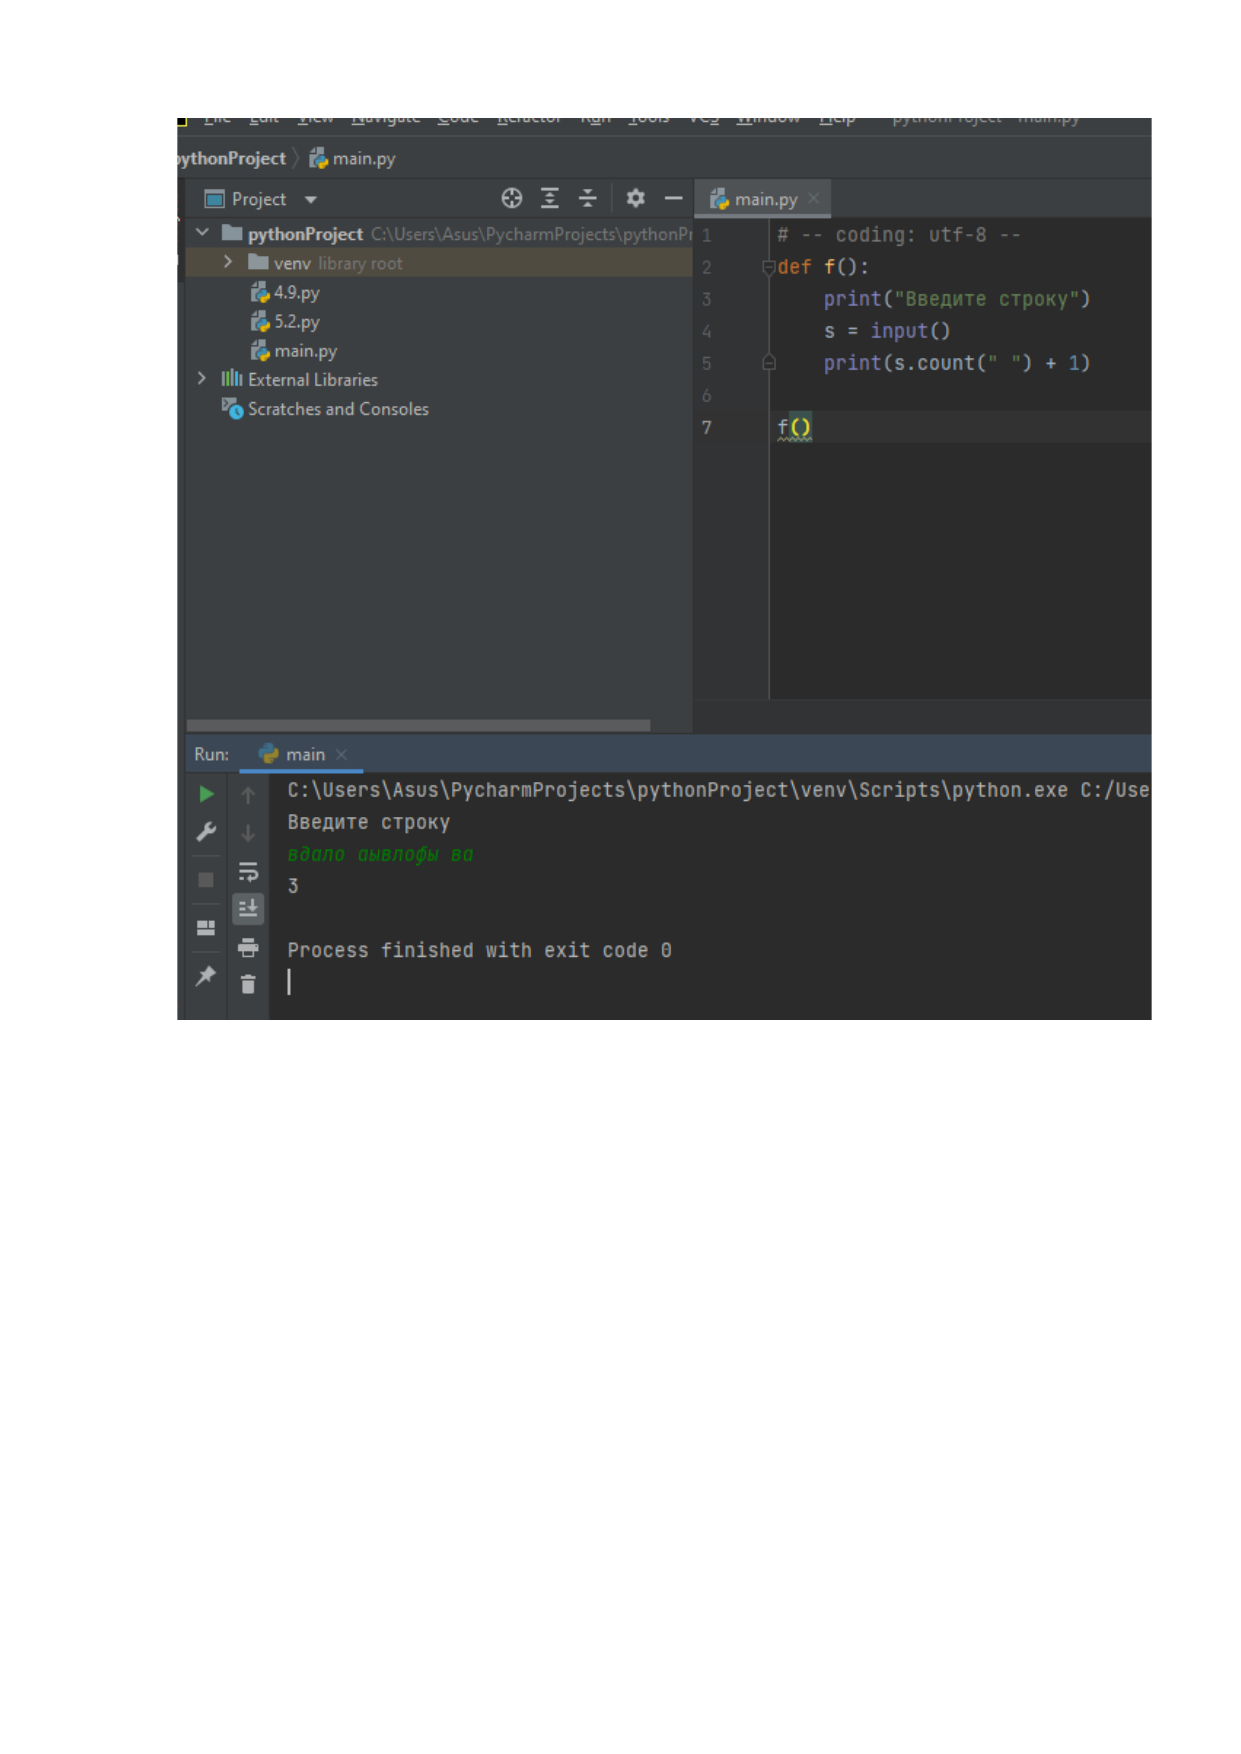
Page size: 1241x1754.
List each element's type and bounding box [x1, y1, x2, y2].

picture [177, 118, 1152, 1020]
